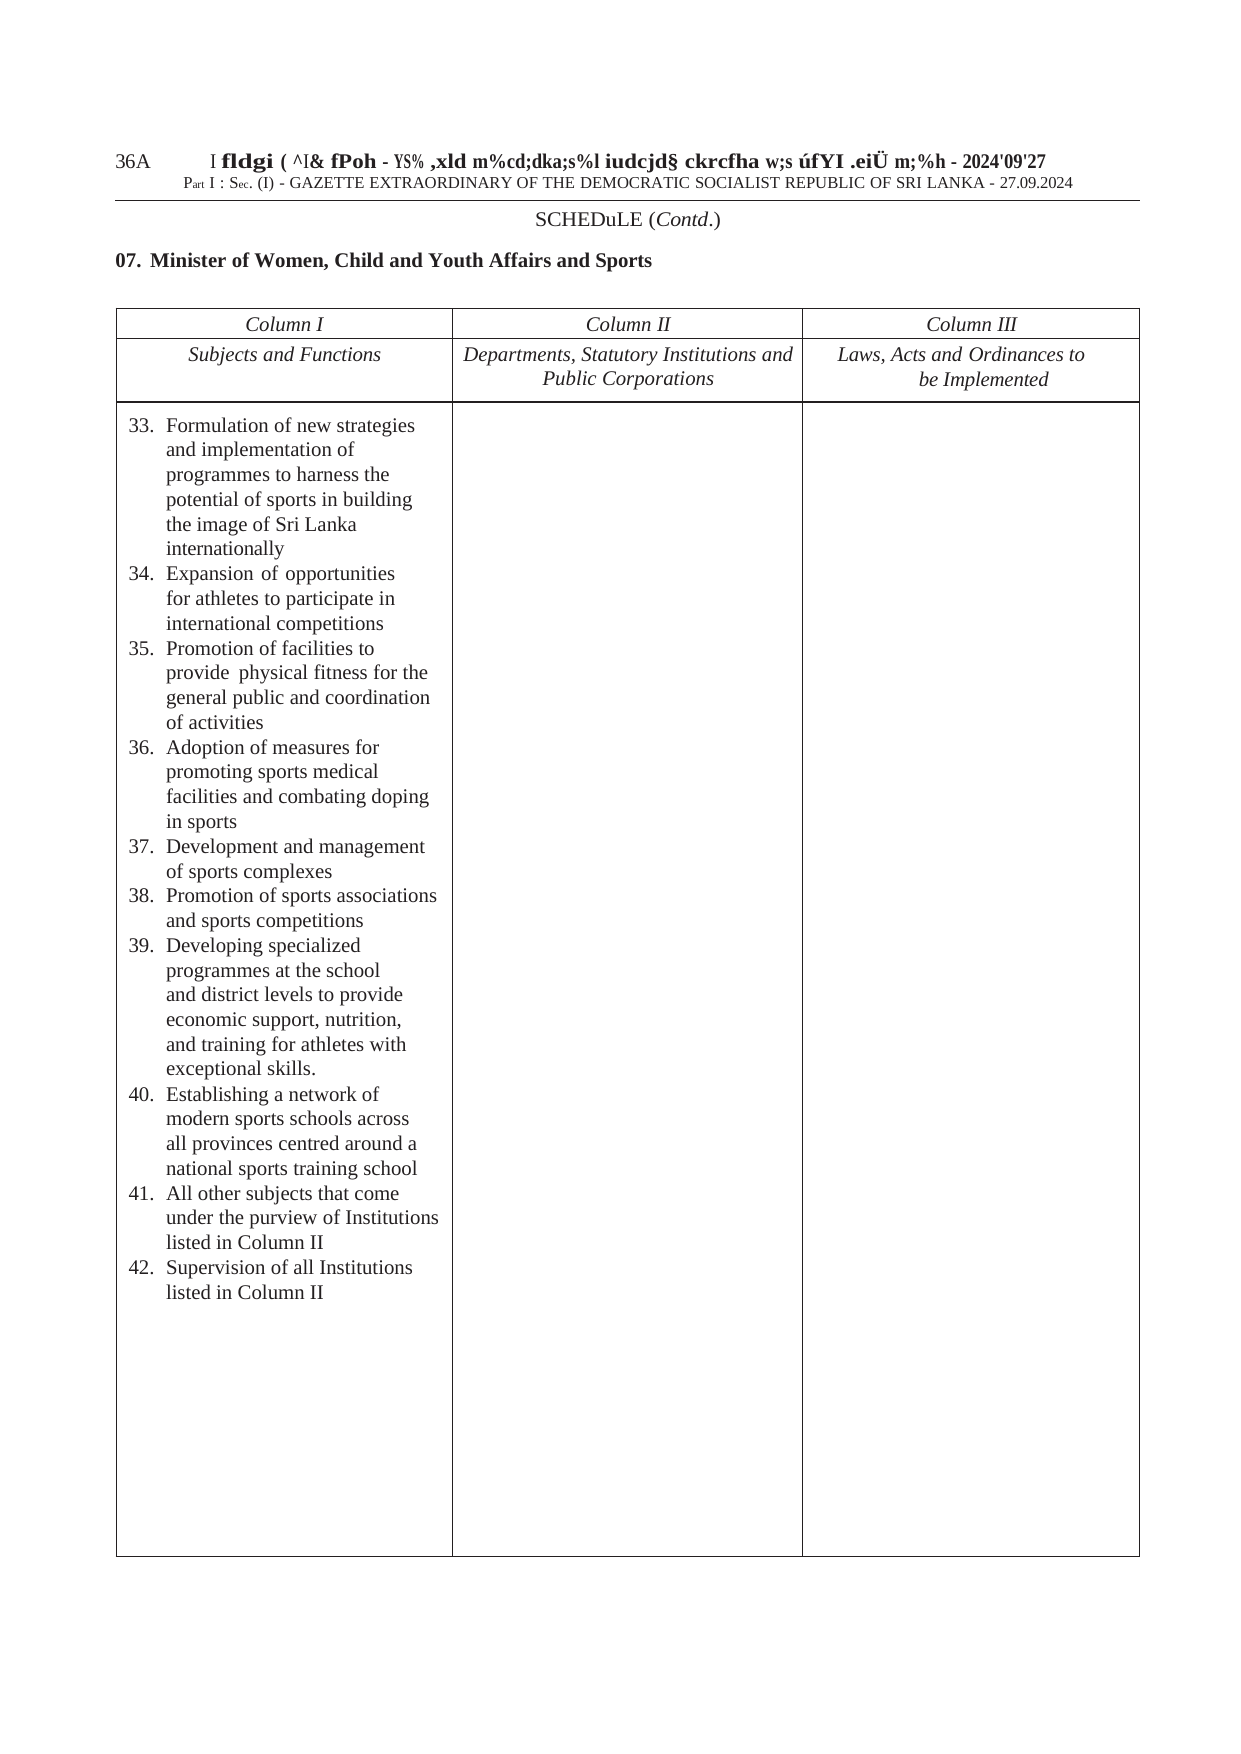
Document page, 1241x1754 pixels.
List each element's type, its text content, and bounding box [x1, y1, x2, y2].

table_header Column III [803, 309, 1139, 338]
table_cell [803, 403, 1139, 1556]
table_header Column II [453, 309, 802, 338]
text 07. Minister of Women, Child and Youth Affairs and Sports [115, 247, 1153, 272]
table_cell [453, 403, 802, 1556]
table_cell Subjects and Functions [117, 339, 452, 401]
table_cell Formulation of new strategies and implementation of programmes to harness the potential of sports in building the image of Sri Lanka internationally Expansion of opportunities for athletes to participate in international competitions Promotion of facilities to provide physical fitness for the general public and coordination of activities Adoption of measures for promoting sports medical facilities and combating doping in sports Development and management of sports complexes Promotion of sports associations and sports competitions Developing specialized programmes at the school and district levels to provide economic support, nutrition, and training for athletes with exceptional skills. Establishing a network of modern sports schools across all provinces centred around a national sports training school All other subjects that come under the purview of Institutions listed in Column II Supervision of all Institutions listed in Column II [117, 403, 452, 1556]
table_cell Laws, Acts and Ordinances to be Implemented [803, 339, 1139, 401]
table_header Column I [117, 309, 452, 338]
text SCHEDuLE (Contd.) [103, 206, 1153, 231]
table_cell Departments, Statutory Institutions and Public Corporations [453, 339, 802, 401]
